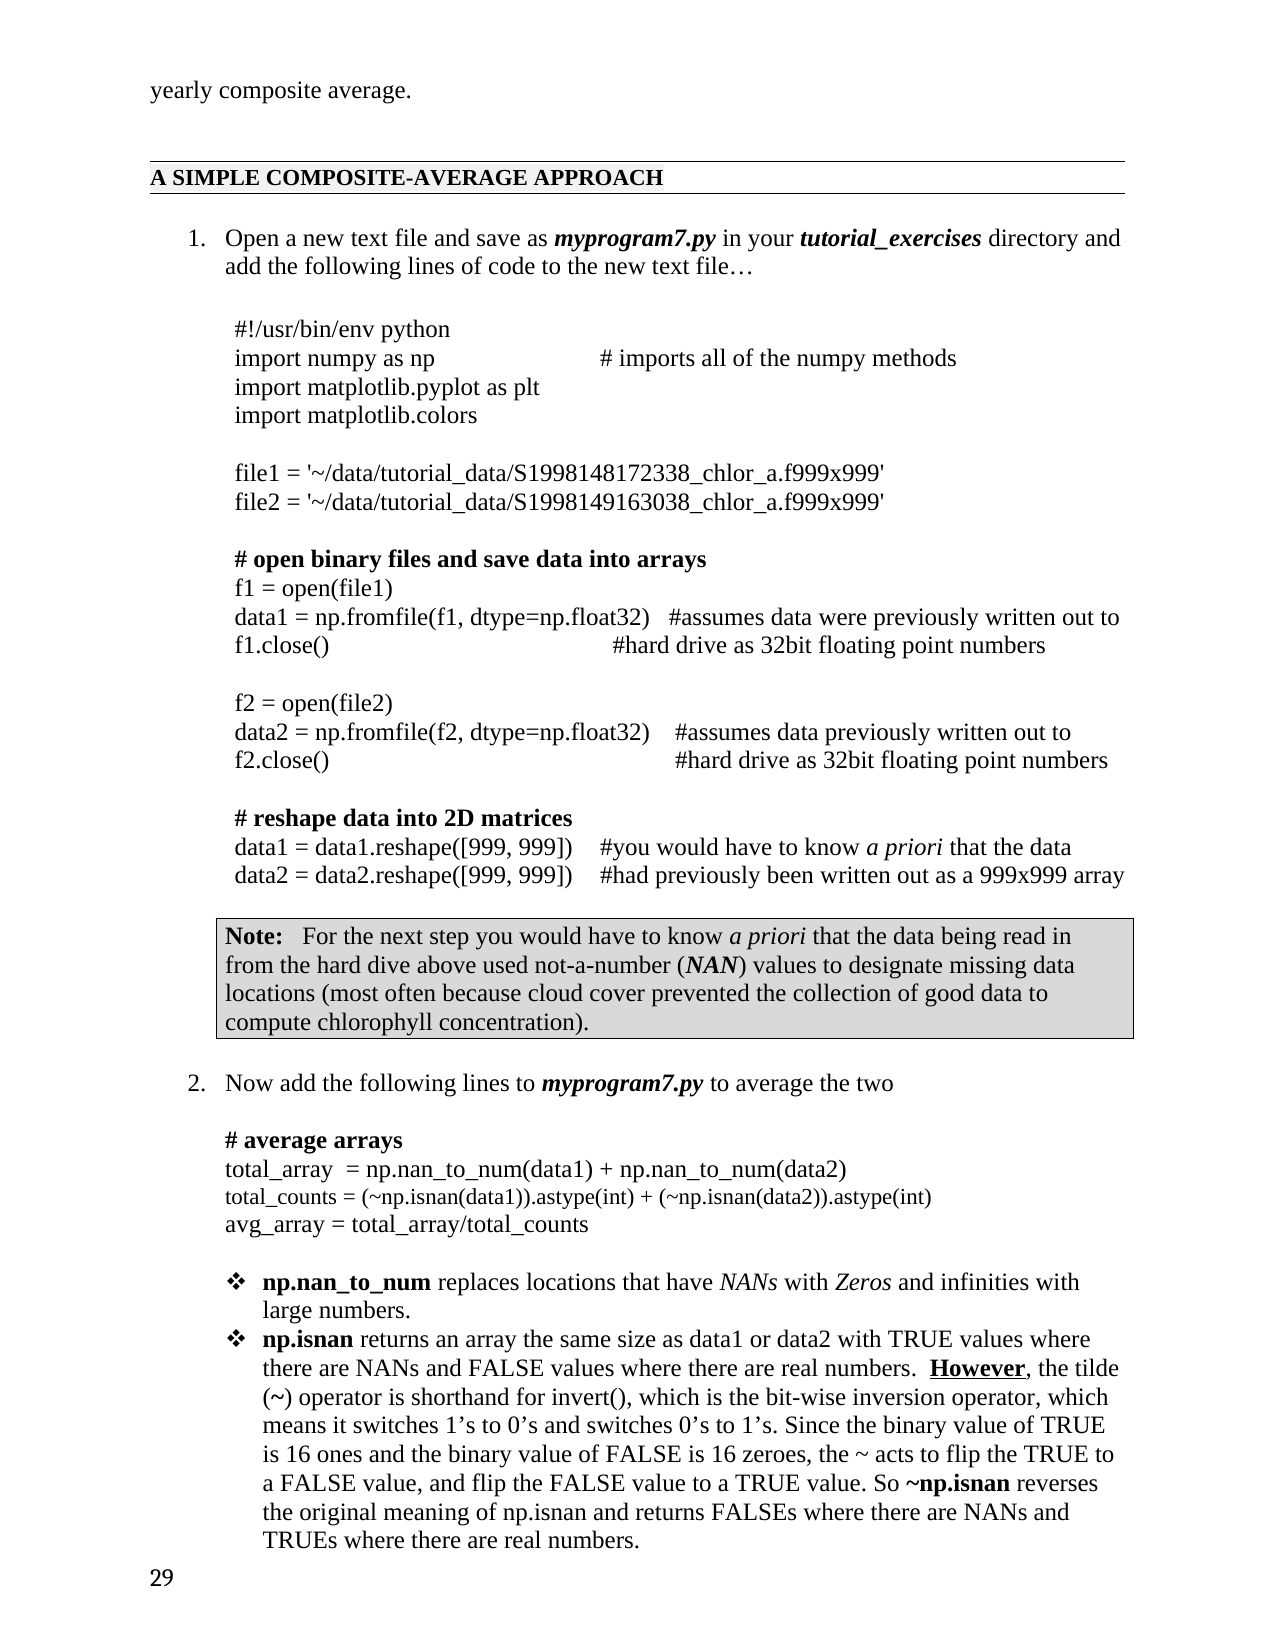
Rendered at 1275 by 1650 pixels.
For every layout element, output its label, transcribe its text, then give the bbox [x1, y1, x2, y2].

text # reshape data into 2D matrices [216, 803, 1125, 832]
list Now add the following lines to myprogram7.py to average the two [187, 1068, 1125, 1097]
text Note: For the next step you would have to know a priori that the data being read in from the hard dive above used not-a-number (NAN) values to designate missing data locations (most often because cloud cover prevented the collection of good data to compute chlorophyll concentration). [217, 919, 1133, 1038]
text import numpy as np # imports all of the numpy methods [216, 343, 1125, 372]
text f2 = open(file2) [216, 688, 1125, 717]
list np.nan_to_num replaces locations that have NANs with Zeros and infinities with large numbers. [225, 1267, 1125, 1324]
text data1 = np.fromfile(f1, dtype=np.float32) #assumes data were previously written out to [216, 602, 1125, 630]
list Open a new text file and save as myprogram7.py in your tutorial_exercises directory and add the following lines of code to the new text file… [187, 223, 1125, 280]
text data2 = data2.reshape([999, 999]) #had previously been written out as a 999x999 array [216, 860, 1125, 889]
text f1.close() #hard drive as 32bit floating point numbers [216, 630, 1125, 688]
text #!/usr/bin/env python [216, 314, 1125, 343]
text # average arrays [187, 1125, 1125, 1154]
text data2 = np.fromfile(f2, dtype=np.float32) #assumes data previously written out to [216, 717, 1125, 745]
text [150, 75, 1125, 104]
text total_array = np.nan_to_num(data1) + np.nan_to_num(data2) [187, 1154, 1125, 1183]
text # open binary files and save data into arrays [216, 544, 1125, 573]
text import matplotlib.pyplot as plt [216, 372, 1125, 400]
text import matplotlib.colors [216, 400, 1125, 429]
text avg_array = total_array/total_counts [187, 1209, 1125, 1238]
text total_counts = (~np.isnan(data1)).astype(int) + (~np.isnan(data2)).astype(int) [187, 1183, 1125, 1209]
text A simple composite-average approach [150, 162, 1125, 193]
text file2 = '~/data/tutorial_data/S1998149163038_chlor_a.f999x999' [216, 487, 1125, 515]
text data1 = data1.reshape([999, 999]) #you would have to know a priori that the data [216, 832, 1125, 860]
text f1 = open(file1) [216, 573, 1125, 602]
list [225, 1324, 1125, 1554]
text file1 = '~/data/tutorial_data/S1998148172338_chlor_a.f999x999' [216, 458, 1125, 487]
text f2.close() #hard drive as 32bit floating point numbers [216, 745, 1125, 774]
